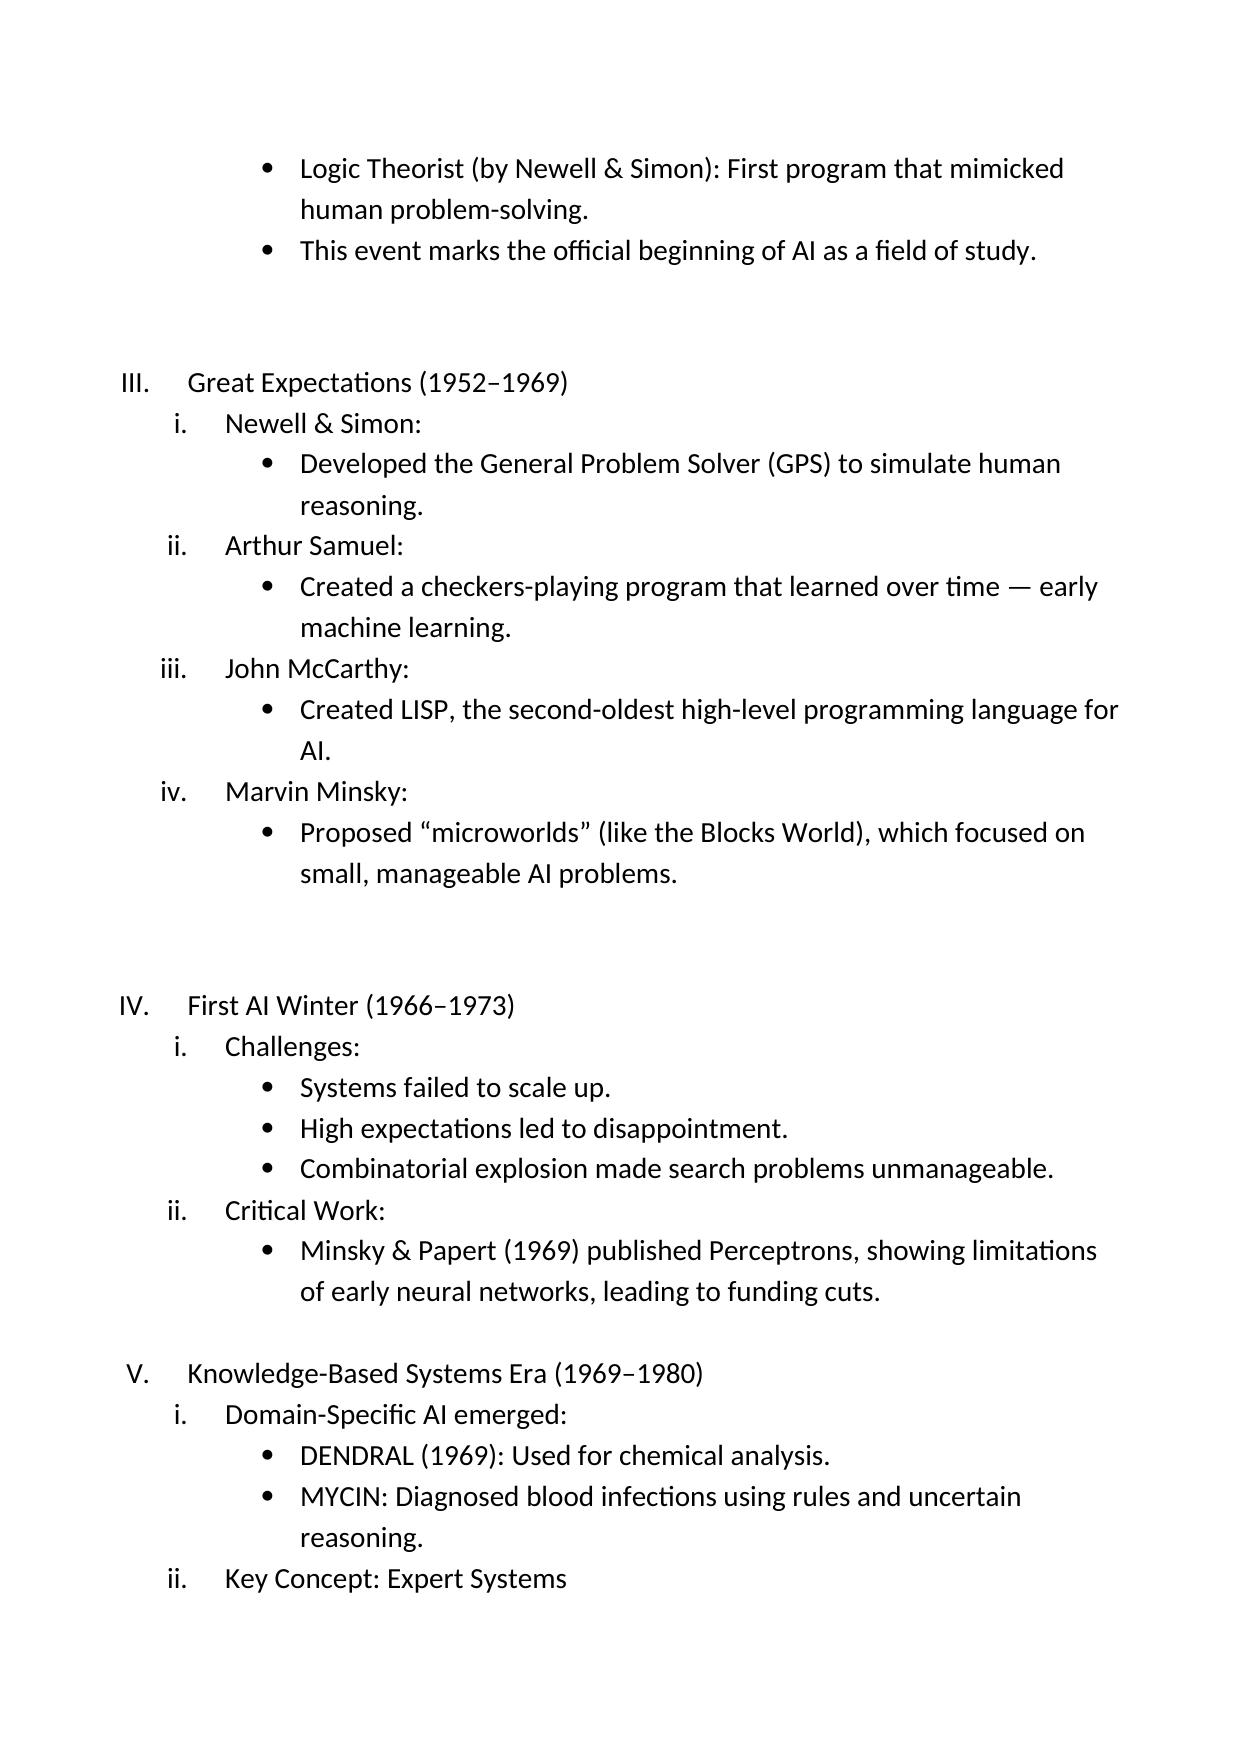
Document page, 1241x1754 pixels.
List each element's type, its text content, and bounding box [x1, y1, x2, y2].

list Minsky & Papert (1969) published Perceptrons, showing limitations of early neural networks, leading to funding cuts. [262, 1232, 1128, 1309]
list First AI Winter (1966–1973) [150, 987, 1128, 1022]
list Combinatorial explosion made search problems unmanageable. [262, 1151, 1128, 1186]
list High expectations led to disappointment. [262, 1110, 1128, 1145]
list Developed the General Problem Solver (GPS) to simulate human reasoning. [262, 446, 1128, 522]
list Challenges: [187, 1028, 1128, 1063]
list Knowledge-Based Systems Era (1969–1980) [150, 1355, 1128, 1391]
list John McCarthy: [187, 650, 1128, 686]
list Created a checkers-playing program that learned over time — early machine learning. [262, 568, 1128, 645]
list This event marks the official beginning of AI as a field of study. [262, 232, 1128, 267]
list Newell & Simon: [187, 405, 1128, 440]
list Created LISP, the second-oldest high-level programming language for AI. [262, 691, 1128, 768]
list DENDRAL (1969): Used for chemical analysis. [262, 1437, 1128, 1473]
list Domain-Specific AI emerged: [187, 1396, 1128, 1432]
list Proposed “microworlds” (like the Blocks World), which focused on small, manageable AI problems. [262, 814, 1128, 891]
list MYCIN: Diagnosed blood infections using rules and uncertain reasoning. [262, 1478, 1128, 1555]
list Critical Work: [187, 1192, 1128, 1227]
list Great Expectations (1952–1969) [150, 364, 1128, 399]
list Arthur Samuel: [187, 527, 1128, 563]
list Logic Theorist (by Newell & Simon): First program that mimicked human problem-solving. [262, 150, 1128, 227]
list Marvin Minsky: [187, 773, 1128, 809]
list Key Concept: Expert Systems [187, 1560, 1128, 1596]
list Systems failed to scale up. [262, 1069, 1128, 1104]
